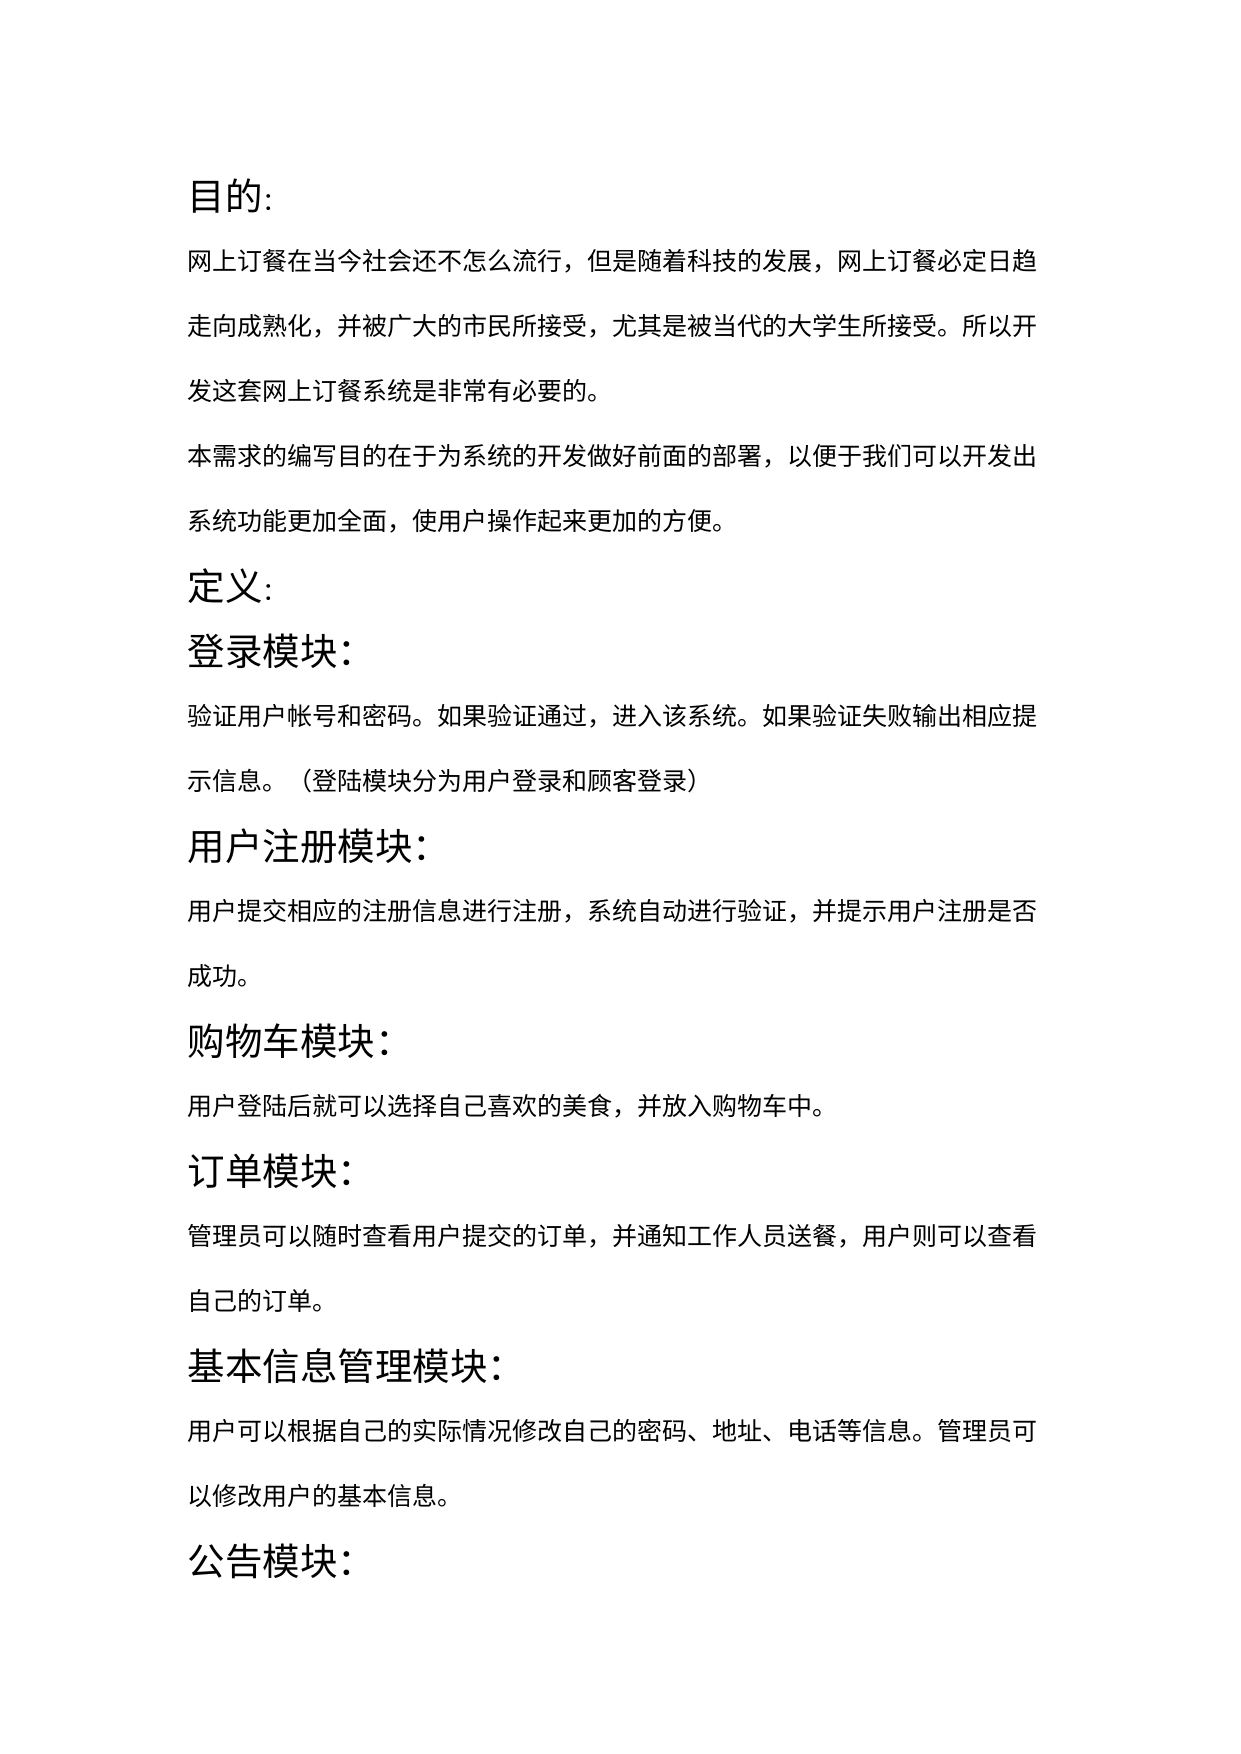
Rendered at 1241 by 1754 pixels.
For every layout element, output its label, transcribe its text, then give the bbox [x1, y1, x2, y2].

list 验证用户帐号和密码。如果验证通过，进入该系统。如果验证失败输出相应提示信息。（登陆模块分为用户登录和顾客登录） 用户注册模块： [187, 682, 1053, 877]
list 登录模块： [187, 617, 1053, 682]
list 用户可以根据自己的实际情况修改自己的密码、地址、电话等信息。管理员可以修改用户的基本信息。 公告模块： [187, 1397, 1053, 1592]
list 管理员可以随时查看用户提交的订单，并通知工作人员送餐，用户则可以查看自己的订单。 基本信息管理模块： [187, 1202, 1053, 1397]
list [187, 162, 1053, 617]
list 用户登陆后就可以选择自己喜欢的美食，并放入购物车中。 订单模块： [187, 1072, 1053, 1202]
list 用户提交相应的注册信息进行注册，系统自动进行验证，并提示用户注册是否成功。 购物车模块： [187, 877, 1053, 1072]
